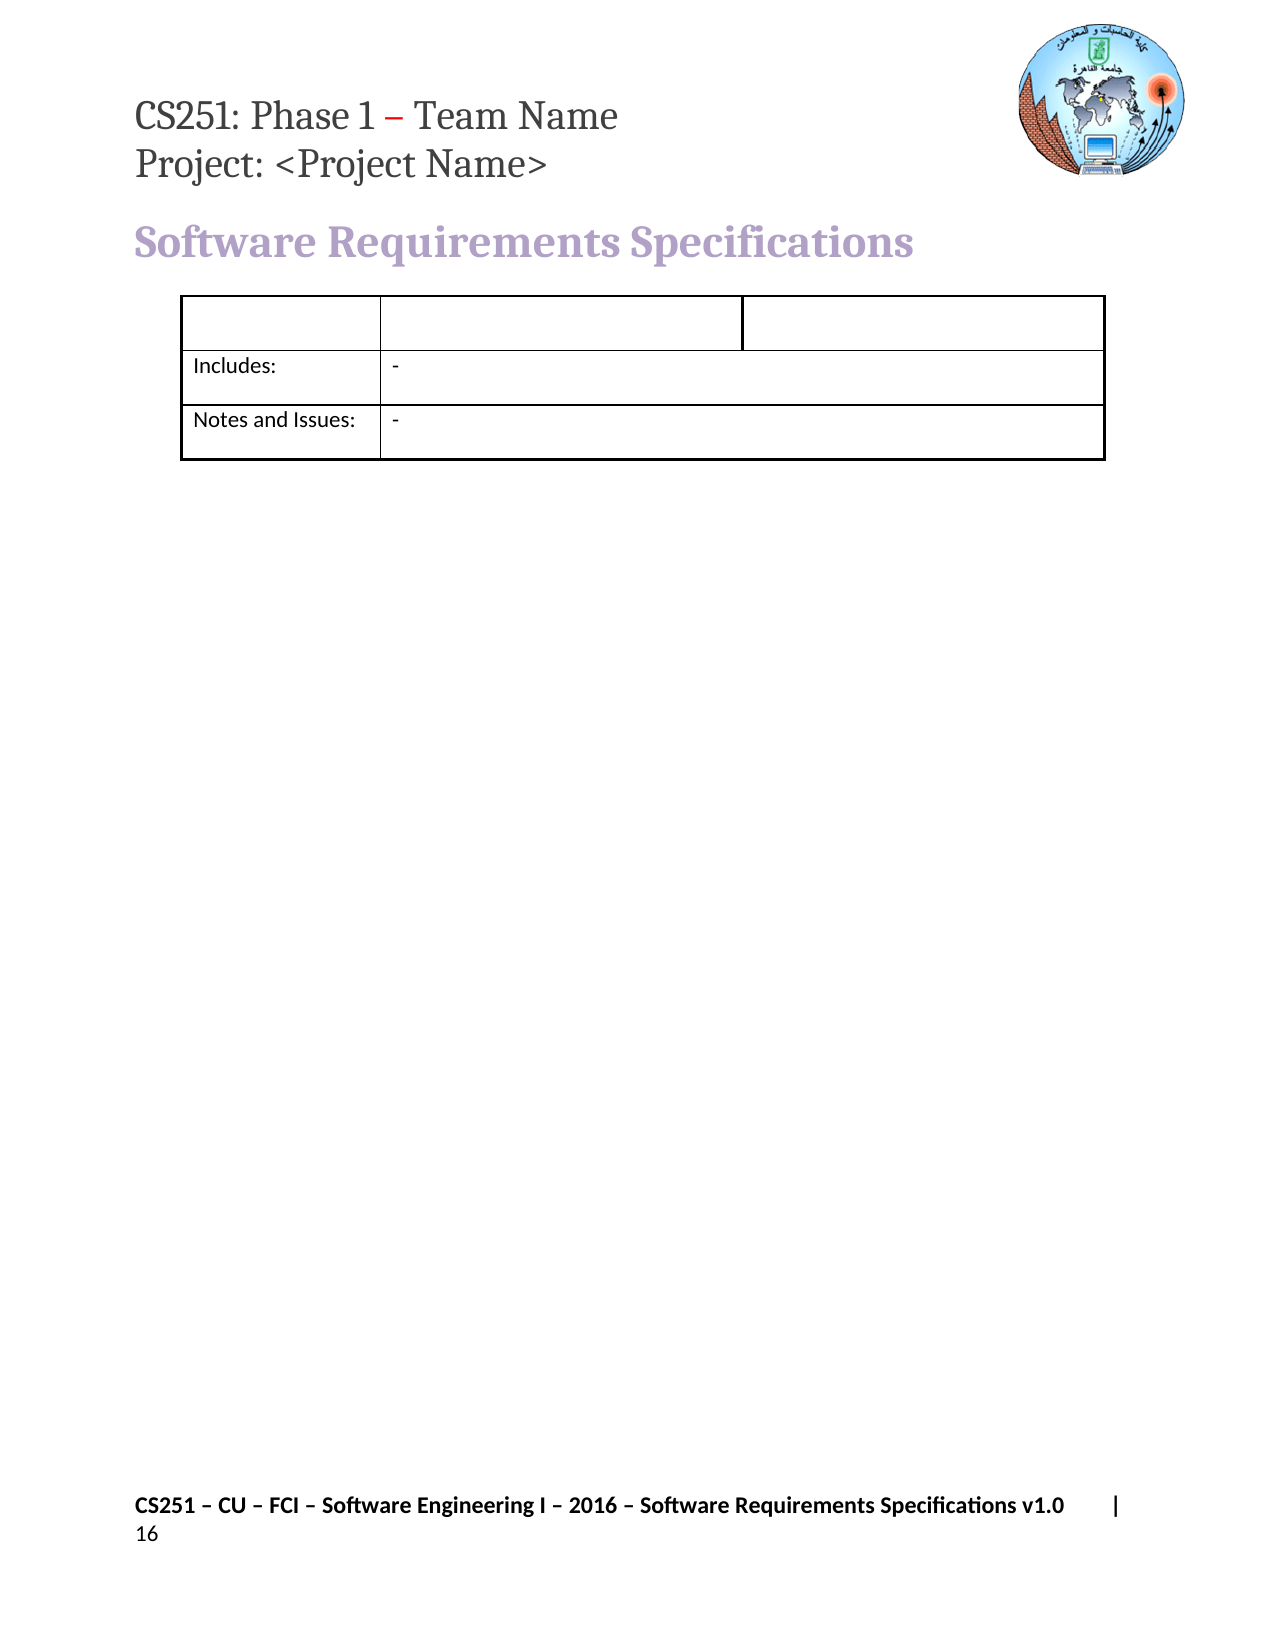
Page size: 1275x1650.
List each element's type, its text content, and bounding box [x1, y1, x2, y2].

table_cell - [381, 406, 1103, 458]
table_cell Notes and Issues: [183, 406, 380, 458]
picture [1018, 24, 1186, 180]
table_cell [744, 297, 1103, 350]
table_cell - [381, 351, 1103, 404]
table_cell Includes: [183, 351, 380, 404]
table_cell [381, 297, 741, 350]
